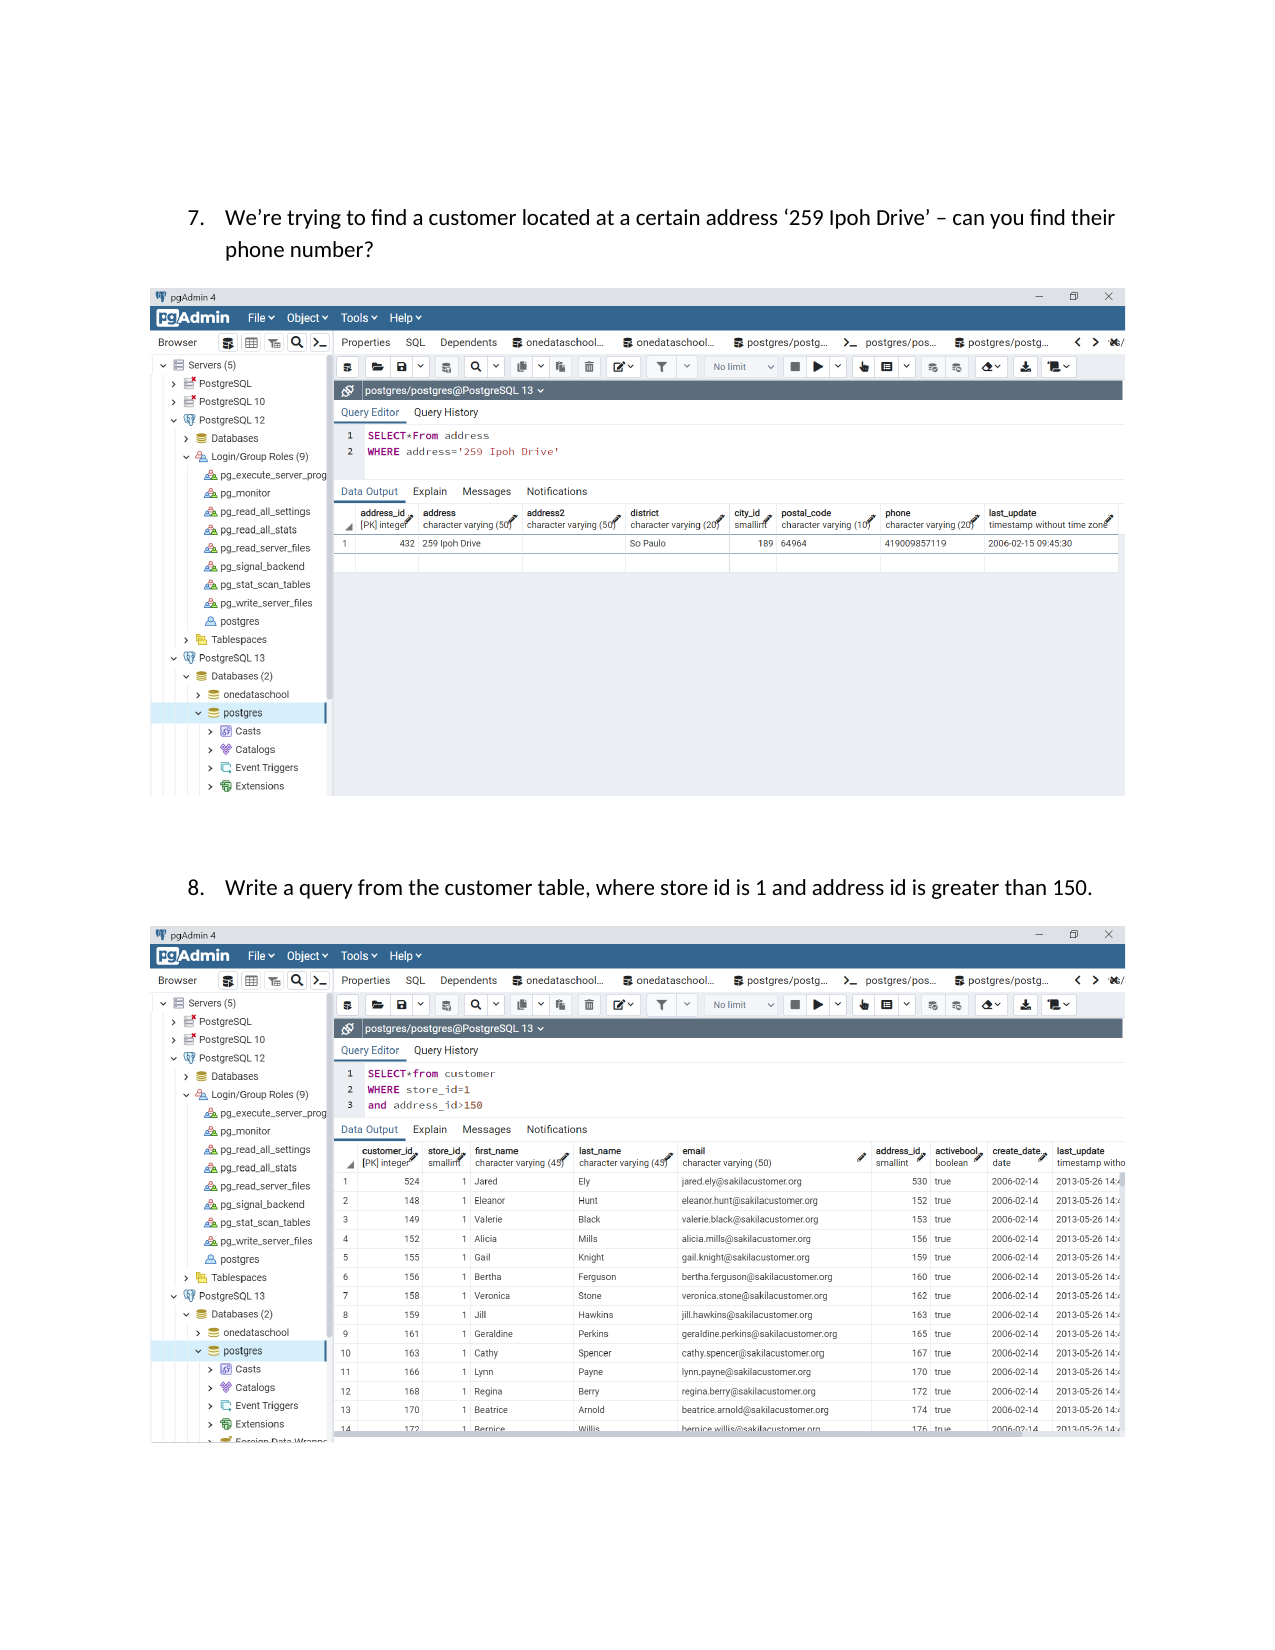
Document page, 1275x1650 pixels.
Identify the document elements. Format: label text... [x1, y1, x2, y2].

list Write a query from the customer table, where store id is 1 and address id is greater than 150. [187, 873, 1125, 902]
picture [150, 288, 1125, 796]
list We’re trying to find a customer located at a certain address ‘259 Ipoh Drive’ – can you find their phone number? [187, 203, 1125, 263]
picture [150, 926, 1125, 1443]
